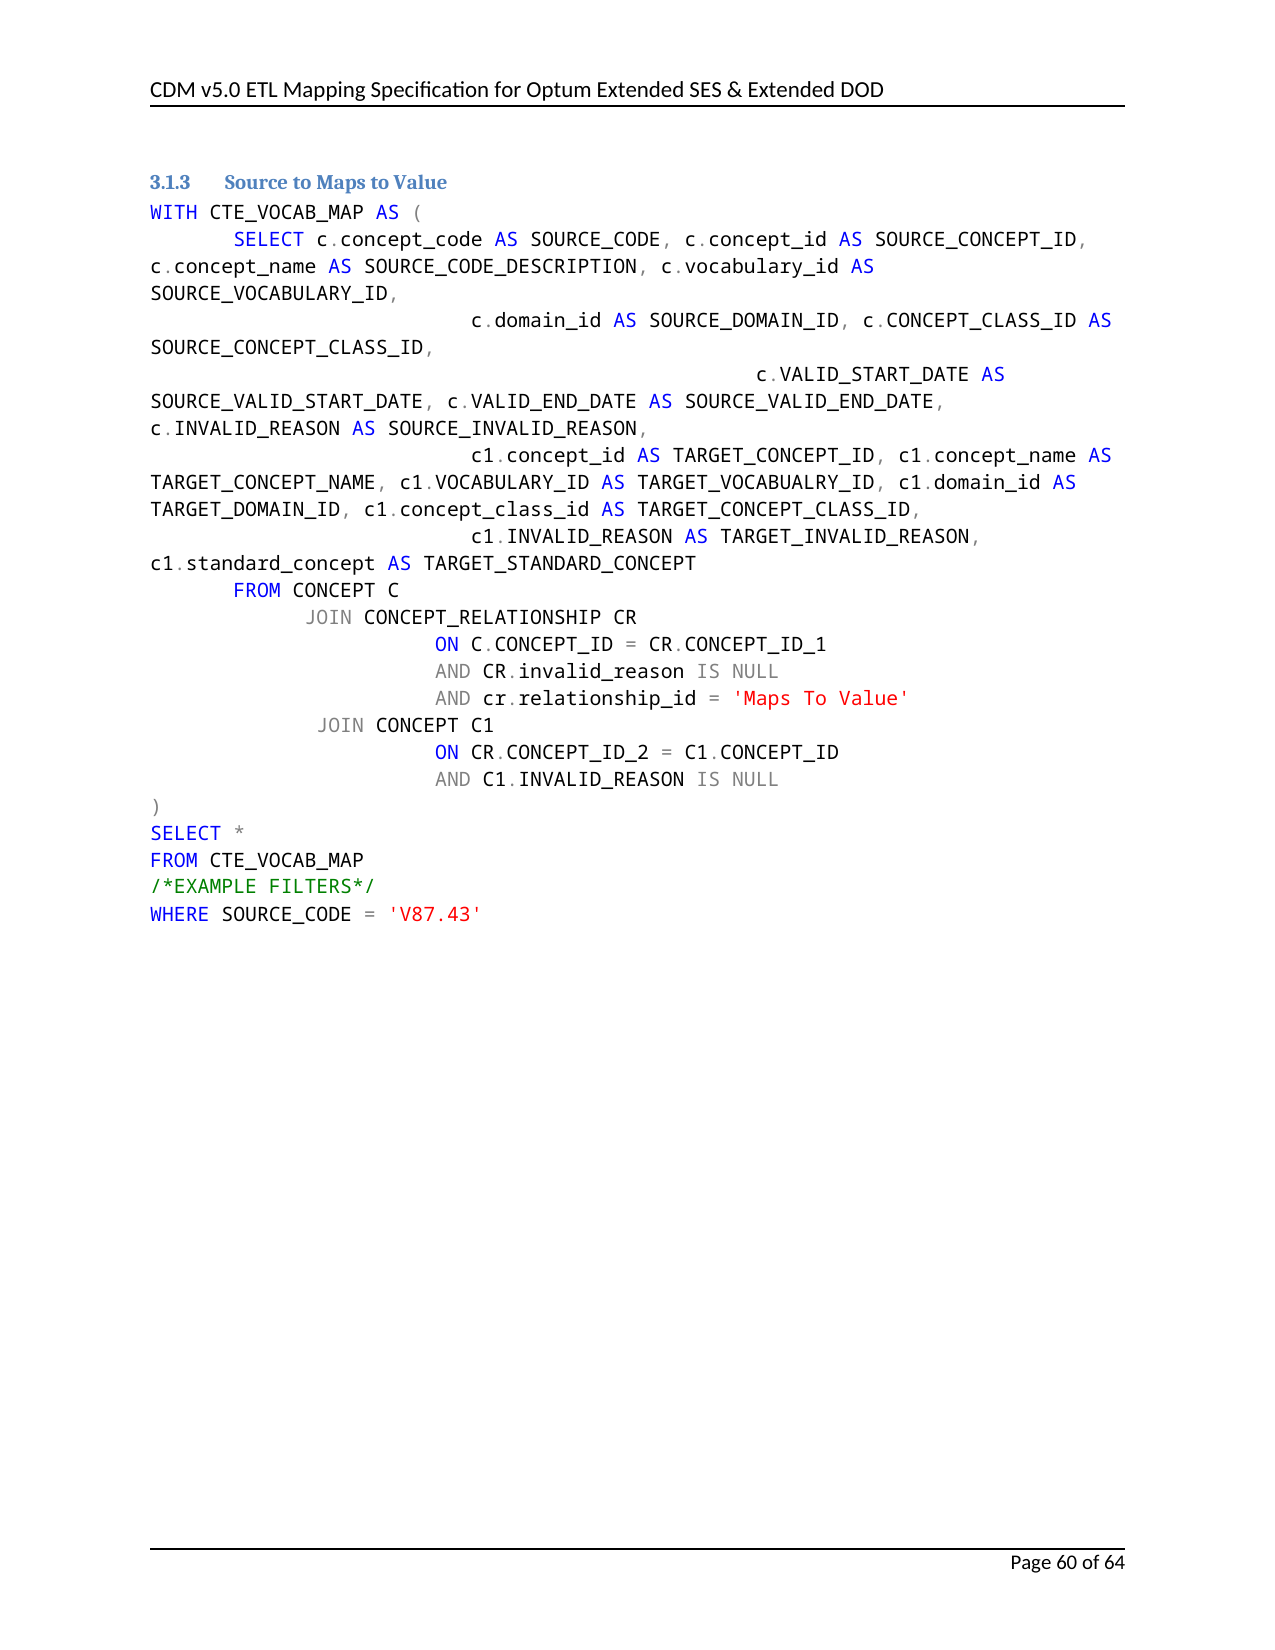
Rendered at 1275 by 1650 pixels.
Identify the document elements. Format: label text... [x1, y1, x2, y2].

text SELECT * [150, 819, 1125, 846]
text ) [150, 792, 1125, 819]
text FROM CTE_VOCAB_MAP [150, 846, 1125, 873]
text ON CR.CONCEPT_ID_2 = C1.CONCEPT_ID [150, 738, 1125, 765]
text AND cr.relationship_id = 'Maps To Value' [150, 684, 1125, 711]
text FROM CONCEPT C [150, 576, 1125, 603]
text WHERE SOURCE_CODE = 'V87.43' [150, 900, 1125, 927]
text /*EXAMPLE FILTERS*/ [150, 873, 1125, 900]
text c.VALID_START_DATE AS SOURCE_VALID_START_DATE, c.VALID_END_DATE AS SOURCE_VALID_END_DATE, c.INVALID_REASON AS SOURCE_INVALID_REASON, [150, 360, 1125, 441]
text AND C1.INVALID_REASON IS NULL [150, 765, 1125, 792]
text ON C.CONCEPT_ID = CR.CONCEPT_ID_1 [150, 630, 1125, 657]
text AND CR.invalid_reason IS NULL [150, 657, 1125, 684]
text JOIN CONCEPT_RELATIONSHIP CR [150, 603, 1125, 630]
text c1.INVALID_REASON AS TARGET_INVALID_REASON, c1.standard_concept AS TARGET_STANDARD_CONCEPT [150, 522, 1125, 576]
text JOIN CONCEPT C1 [150, 711, 1125, 738]
text SELECT c.concept_code AS SOURCE_CODE, c.concept_id AS SOURCE_CONCEPT_ID, c.concept_name AS SOURCE_CODE_DESCRIPTION, c.vocabulary_id AS SOURCE_VOCABULARY_ID, [150, 225, 1125, 306]
text c1.concept_id AS TARGET_CONCEPT_ID, c1.concept_name AS TARGET_CONCEPT_NAME, c1.VOCABULARY_ID AS TARGET_VOCABUALRY_ID, c1.domain_id AS TARGET_DOMAIN_ID, c1.concept_class_id AS TARGET_CONCEPT_CLASS_ID, [150, 441, 1125, 522]
text c.domain_id AS SOURCE_DOMAIN_ID, c.CONCEPT_CLASS_ID AS SOURCE_CONCEPT_CLASS_ID, [150, 306, 1125, 360]
subtitle Source to Maps to Value [150, 171, 1125, 195]
text WITH CTE_VOCAB_MAP AS ( [150, 198, 1125, 225]
